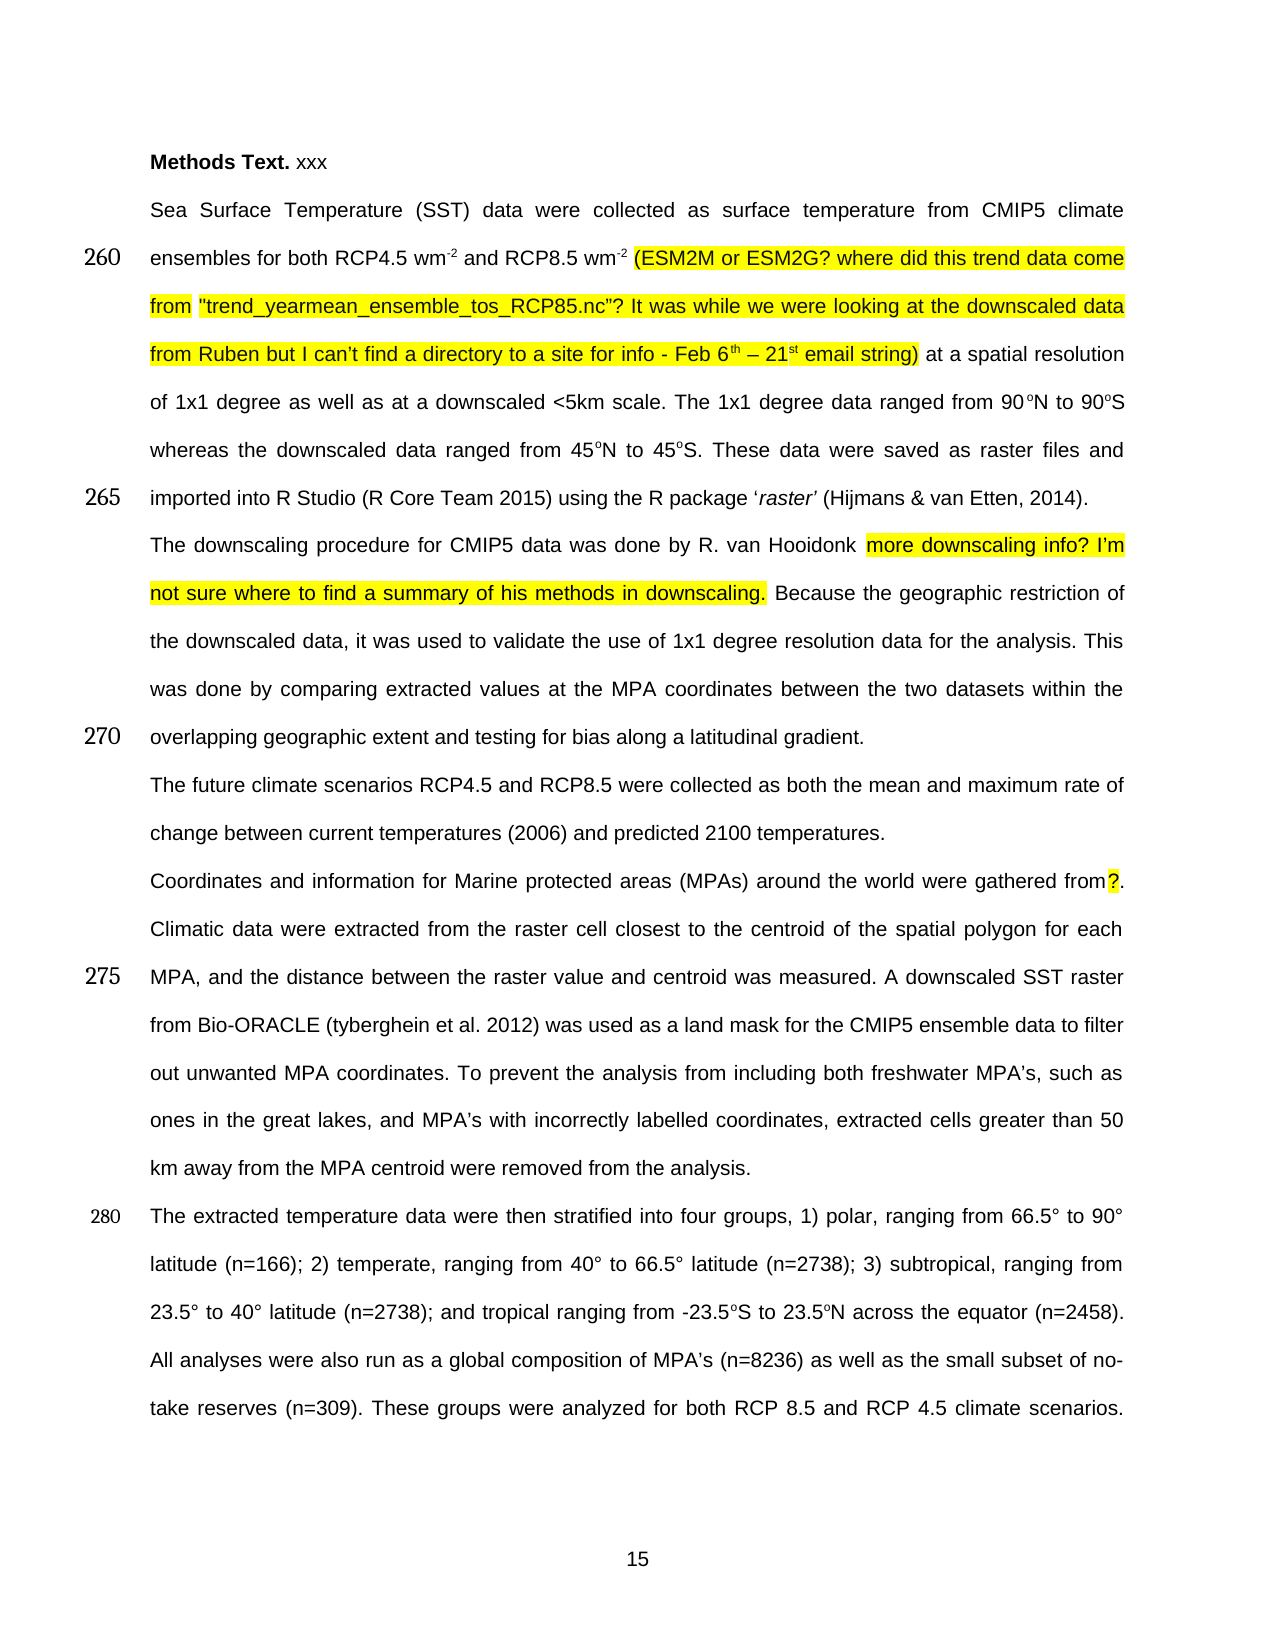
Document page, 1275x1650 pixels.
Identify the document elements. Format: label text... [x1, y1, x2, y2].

text Methods Text. xxx [150, 150, 1125, 174]
text The future climate scenarios RCP4.5 and RCP8.5 were collected as both the mean and maximum rate of change between current temperatures (2006) and predicted 2100 temperatures. [150, 773, 1125, 845]
text Sea Surface Temperature (SST) data were collected as surface temperature from CMIP5 climate ensembles for both RCP4.5 wm-2 and RCP8.5 wm-2 (ESM2M or ESM2G? where did this trend data come from "trend_yearmean_ensemble_tos_RCP85.nc”? It was while we were looking at the downscaled data from Ruben but I can’t find a directory to a site for info - Feb 6th – 21st email string) at a spatial resolution of 1x1 degree as well as at a downscaled <5km scale. The 1x1 degree data ranged from 90oN to 90oS whereas the downscaled data ranged from 45oN to 45oS. These data were saved as raster files and imported into R Studio (R Core Team 2015) using the R package ‘raster’ (Hijmans & van Etten, 2014). [150, 198, 1125, 509]
text Coordinates and information for Marine protected areas (MPAs) around the world were gathered from?. Climatic data were extracted from the raster cell closest to the centroid of the spatial polygon for each MPA, and the distance between the raster value and centroid was measured. A downscaled SST raster from Bio-ORACLE (tyberghein et al. 2012) was used as a land mask for the CMIP5 ensemble data to filter out unwanted MPA coordinates. To prevent the analysis from including both freshwater MPA’s, such as ones in the great lakes, and MPA’s with incorrectly labelled coordinates, extracted cells greater than 50 km away from the MPA centroid were removed from the analysis. [150, 869, 1125, 1180]
text The downscaling procedure for CMIP5 data was done by R. van Hooidonk more downscaling info? I’m not sure where to find a summary of his methods in downscaling. Because the geographic restriction of the downscaled data, it was used to validate the use of 1x1 degree resolution data for the analysis. This was done by comparing extracted values at the MPA coordinates between the two datasets within the overlapping geographic extent and testing for bias along a latitudinal gradient. [150, 533, 1125, 749]
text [150, 1204, 1125, 1420]
